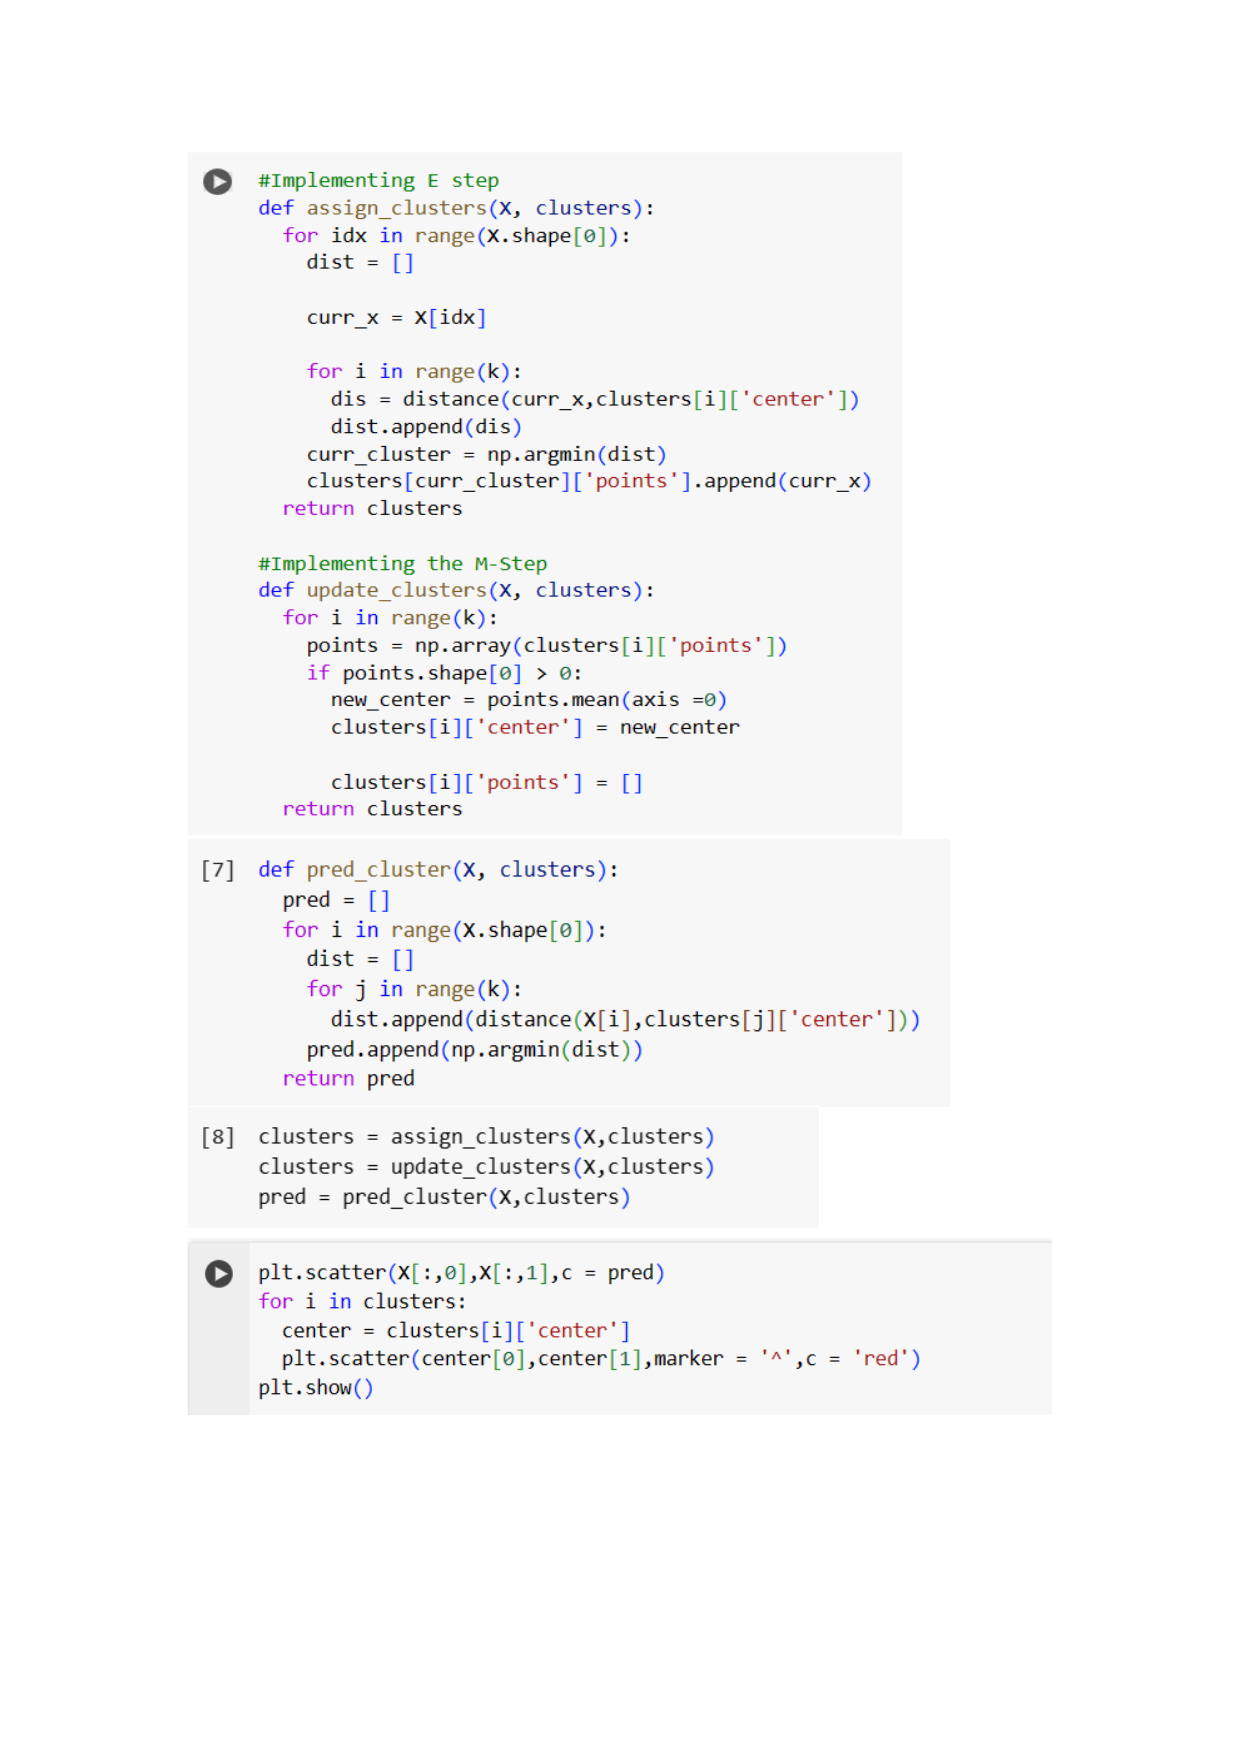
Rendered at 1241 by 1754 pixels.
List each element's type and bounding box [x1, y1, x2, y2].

picture [187, 150, 1053, 1415]
